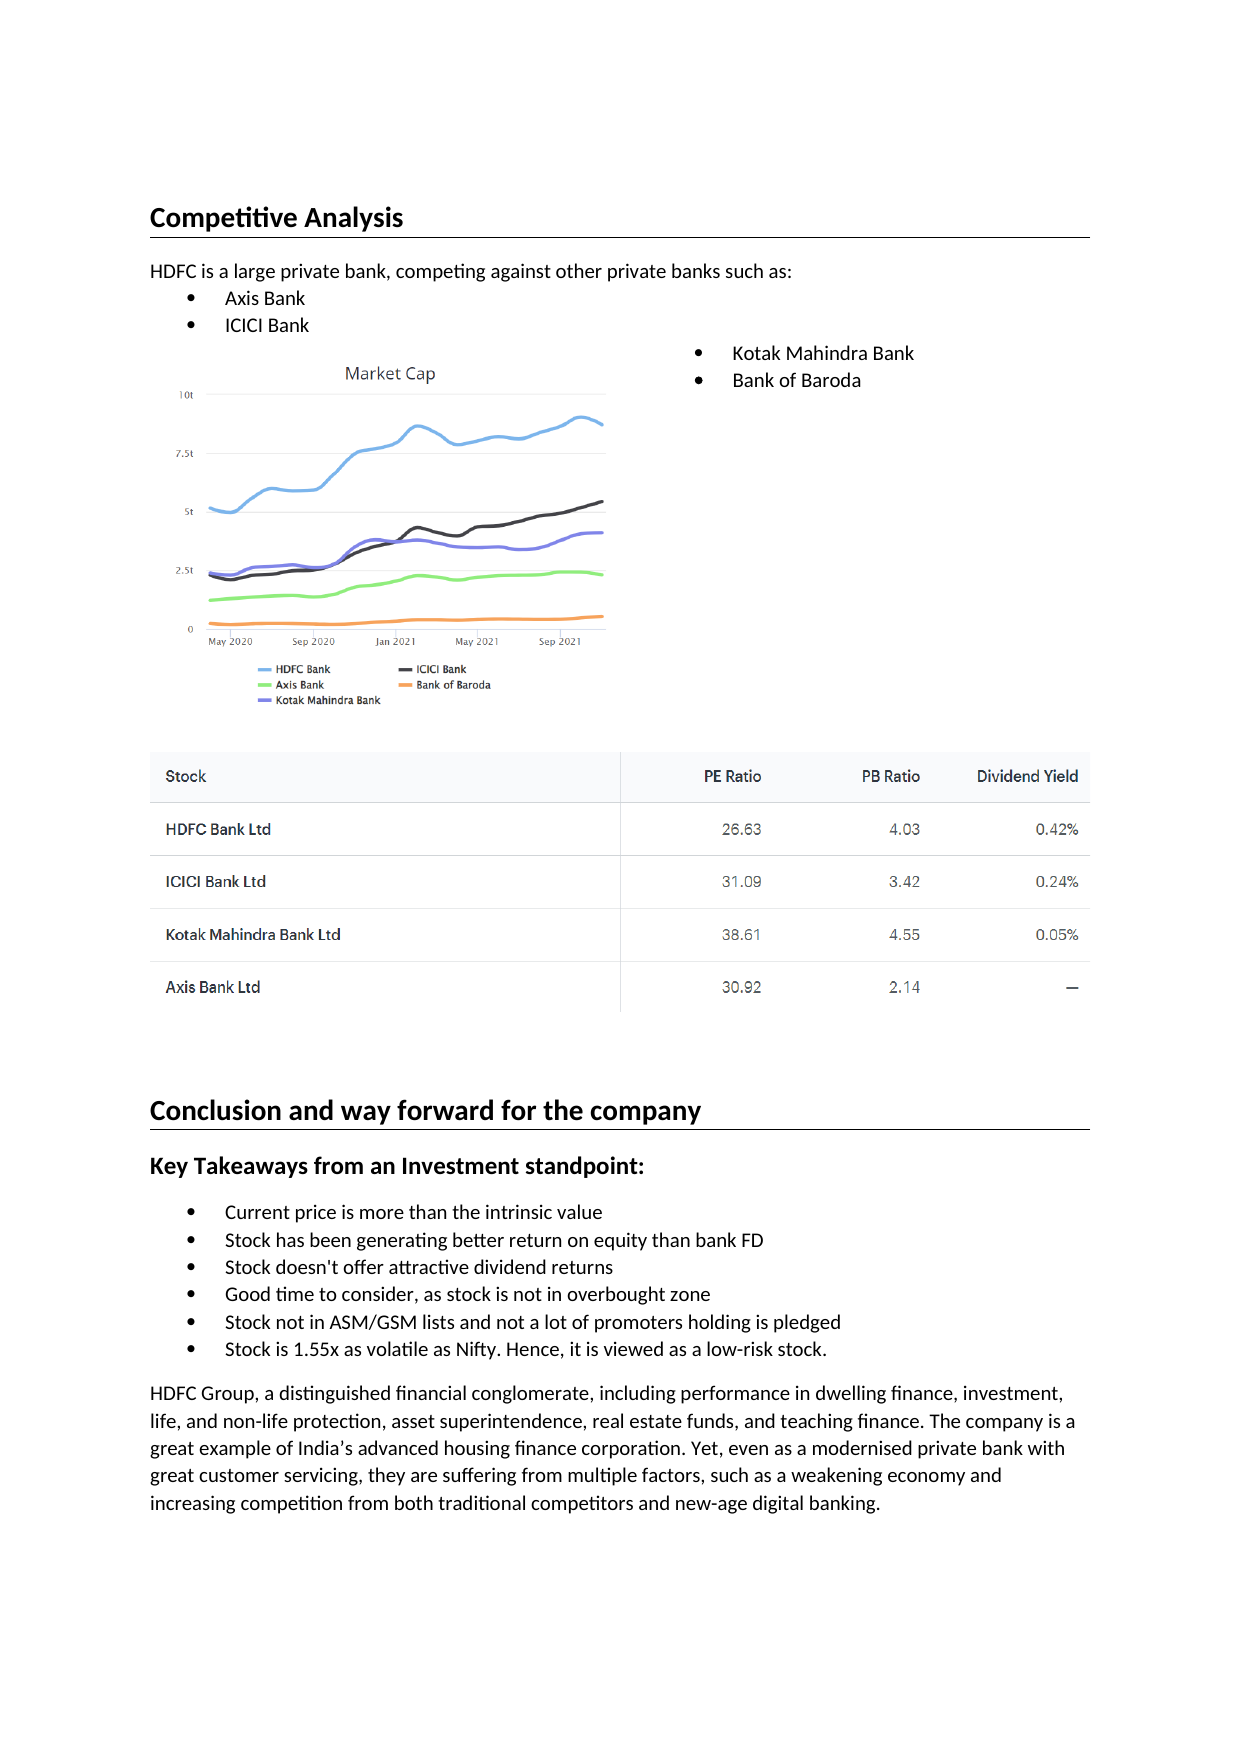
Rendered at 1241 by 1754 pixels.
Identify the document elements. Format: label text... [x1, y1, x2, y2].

text Competitive Analysis [150, 199, 1090, 237]
list Stock not in ASM/GSM lists and not a lot of promoters holding is pledged [187, 1309, 1090, 1334]
text HDFC Group, a distinguished financial conglomerate, including performance in dwelling finance, investment, life, and non-life protection, asset superintendence, real estate funds, and teaching finance. The company is a great example of India’s advanced housing finance corporation. Yet, even as a modernised private bank with great customer servicing, they are suffering from multiple factors, such as a weakening economy and increasing competition from both traditional competitors and new-age digital banking. [150, 1380, 1090, 1515]
text HDFC is a large private bank, competing against other private banks such as: [150, 258, 1090, 283]
list Stock is 1.55x as volatile as Nifty. Hence, it is viewed as a low-risk stock. [187, 1336, 1090, 1362]
list Kotak Mahindra Bank [187, 340, 1090, 365]
list Current price is more than the intrinsic value [187, 1199, 1090, 1225]
picture [150, 752, 1091, 1012]
list Bank of Baroda [639, 367, 1090, 393]
list Stock doesn't offer attractive dividend returns [187, 1254, 1090, 1279]
picture [150, 353, 639, 743]
list Axis Bank [187, 285, 1090, 311]
text Key Takeaways from an Investment standpoint: [150, 1150, 1090, 1180]
list ICICI Bank [187, 313, 1090, 338]
list Good time to consider, as stock is not in overbought zone [187, 1282, 1090, 1307]
text Conclusion and way forward for the company [150, 1092, 1090, 1129]
list Stock has been generating better return on equity than bank FD [187, 1227, 1090, 1252]
